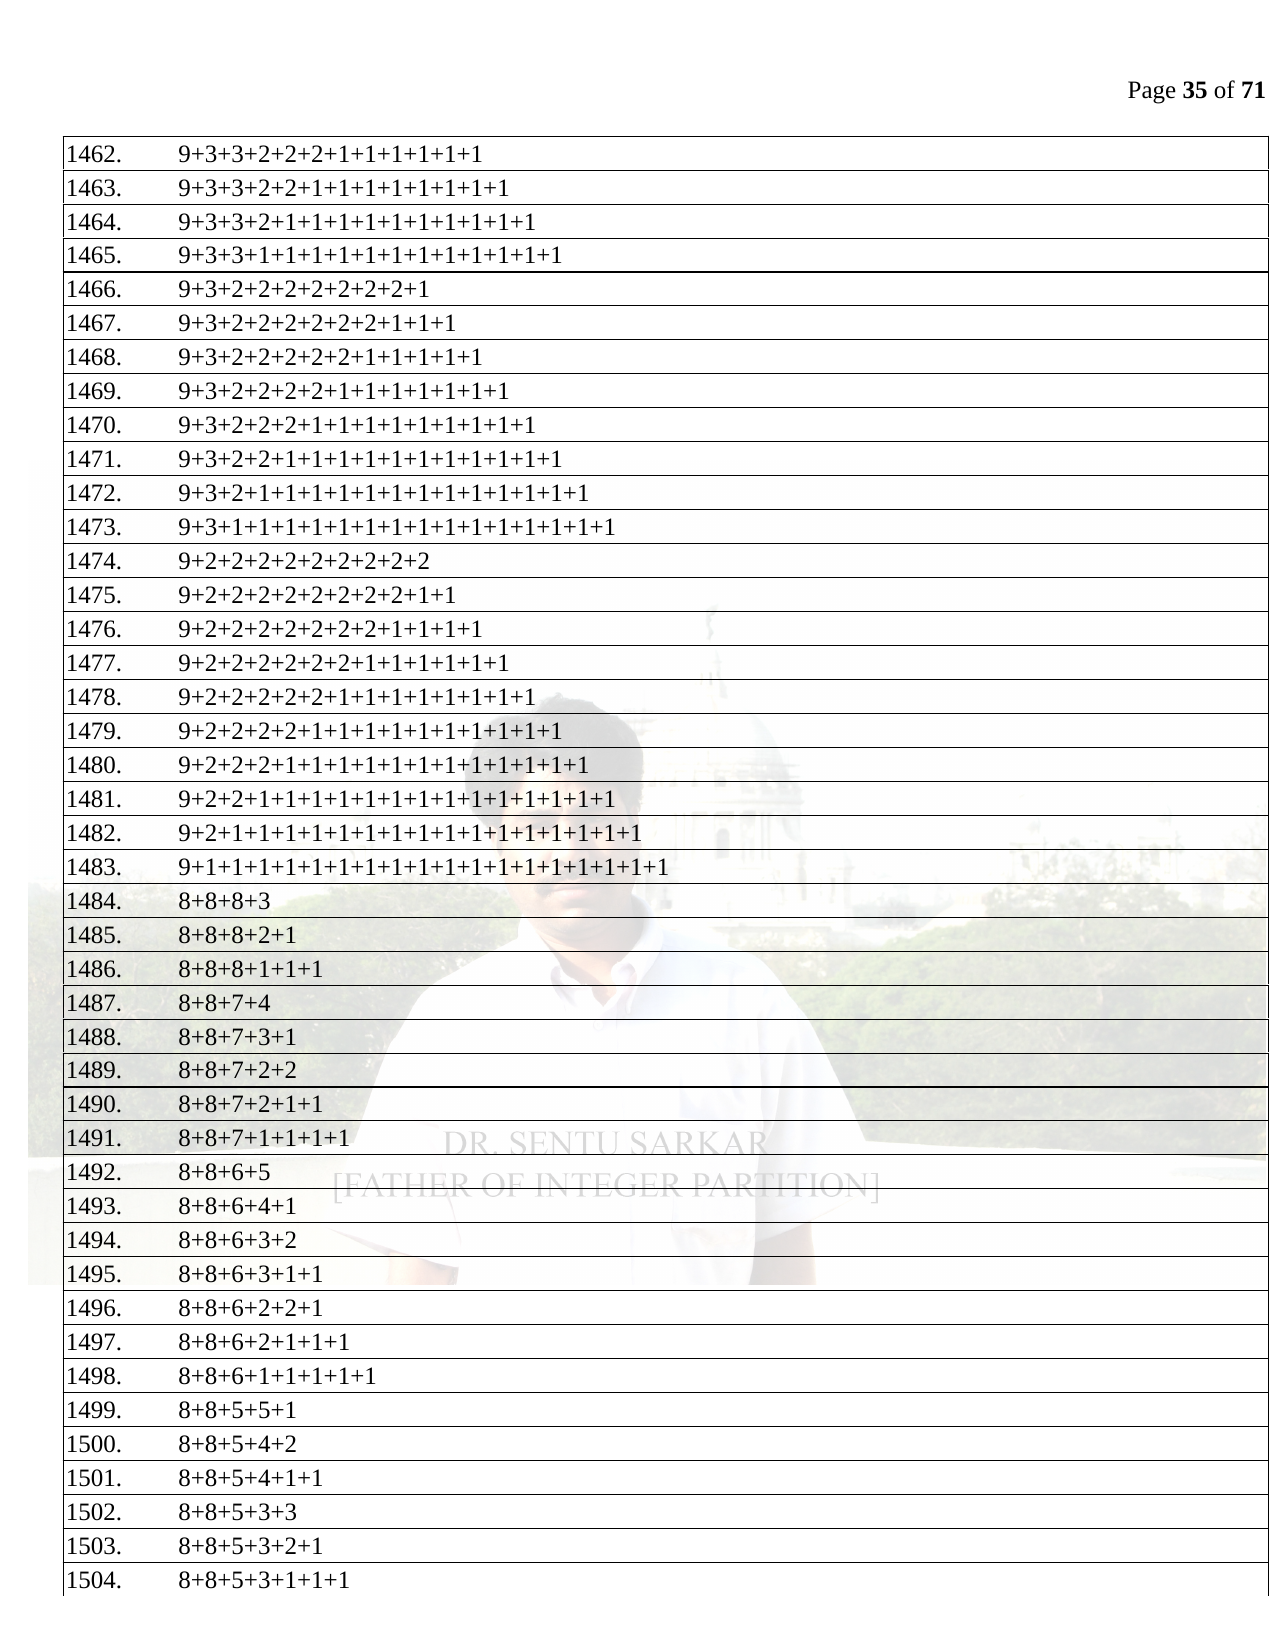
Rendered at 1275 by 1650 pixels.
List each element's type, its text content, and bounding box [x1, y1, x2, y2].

list 8+8+7+1+1+1+1 [64, 1121, 1268, 1154]
list 9+3+3+2+1+1+1+1+1+1+1+1+1+1 [64, 205, 1268, 237]
list 8+8+7+2+2 [64, 1054, 1268, 1086]
list 8+8+7+4 [64, 986, 1268, 1018]
list 9+2+2+2+2+1+1+1+1+1+1+1+1+1+1 [64, 714, 1268, 747]
list 9+3+2+2+2+1+1+1+1+1+1+1+1+1 [64, 408, 1268, 441]
list 8+8+5+3+1+1+1 [64, 1563, 1268, 1596]
list 9+2+2+1+1+1+1+1+1+1+1+1+1+1+1+1+1 [64, 782, 1268, 815]
list 9+3+2+1+1+1+1+1+1+1+1+1+1+1+1+1 [64, 476, 1268, 509]
list 9+1+1+1+1+1+1+1+1+1+1+1+1+1+1+1+1+1+1 [64, 850, 1268, 883]
list 8+8+6+2+1+1+1 [64, 1325, 1268, 1358]
list 8+8+8+1+1+1 [64, 952, 1268, 984]
list 8+8+5+4+1+1 [64, 1461, 1268, 1494]
list 8+8+5+3+2+1 [64, 1529, 1268, 1562]
list 9+3+2+2+2+2+2+1+1+1+1+1 [64, 340, 1268, 373]
list 9+2+2+2+1+1+1+1+1+1+1+1+1+1+1+1 [64, 748, 1268, 781]
list 8+8+5+5+1 [64, 1393, 1268, 1426]
list 8+8+6+3+2 [64, 1223, 1268, 1256]
list 8+8+5+3+3 [64, 1495, 1268, 1528]
list 9+2+2+2+2+2+2+2+2+2 [64, 544, 1268, 577]
list 8+8+6+5 [64, 1155, 1268, 1188]
list 9+3+2+2+2+2+1+1+1+1+1+1+1 [64, 374, 1268, 407]
list 8+8+6+2+2+1 [64, 1291, 1268, 1324]
list 9+3+2+2+1+1+1+1+1+1+1+1+1+1+1 [64, 442, 1268, 475]
list 8+8+6+4+1 [64, 1189, 1268, 1222]
list 8+8+6+1+1+1+1+1 [64, 1359, 1268, 1392]
list 9+2+2+2+2+2+1+1+1+1+1+1+1+1 [64, 680, 1268, 713]
list 9+3+3+1+1+1+1+1+1+1+1+1+1+1+1 [64, 239, 1268, 271]
list 9+3+1+1+1+1+1+1+1+1+1+1+1+1+1+1+1 [64, 510, 1268, 543]
list 8+8+5+4+2 [64, 1427, 1268, 1460]
list 9+2+2+2+2+2+2+1+1+1+1+1+1 [64, 646, 1268, 679]
list 9+3+3+2+2+1+1+1+1+1+1+1+1 [64, 171, 1268, 203]
list 9+2+2+2+2+2+2+2+2+1+1 [64, 578, 1268, 611]
list 9+2+2+2+2+2+2+2+1+1+1+1 [64, 612, 1268, 645]
list 9+2+1+1+1+1+1+1+1+1+1+1+1+1+1+1+1+1 [64, 816, 1268, 849]
list 9+3+2+2+2+2+2+2+1+1+1 [64, 306, 1268, 339]
list 8+8+7+3+1 [64, 1020, 1268, 1052]
list 8+8+6+3+1+1 [64, 1257, 1268, 1290]
list 8+8+8+2+1 [64, 918, 1268, 951]
list 8+8+8+3 [64, 884, 1268, 917]
list 9+3+3+2+2+2+1+1+1+1+1+1 [64, 137, 1268, 169]
list 8+8+7+2+1+1 [64, 1088, 1268, 1120]
list 9+3+2+2+2+2+2+2+2+1 [64, 273, 1268, 305]
